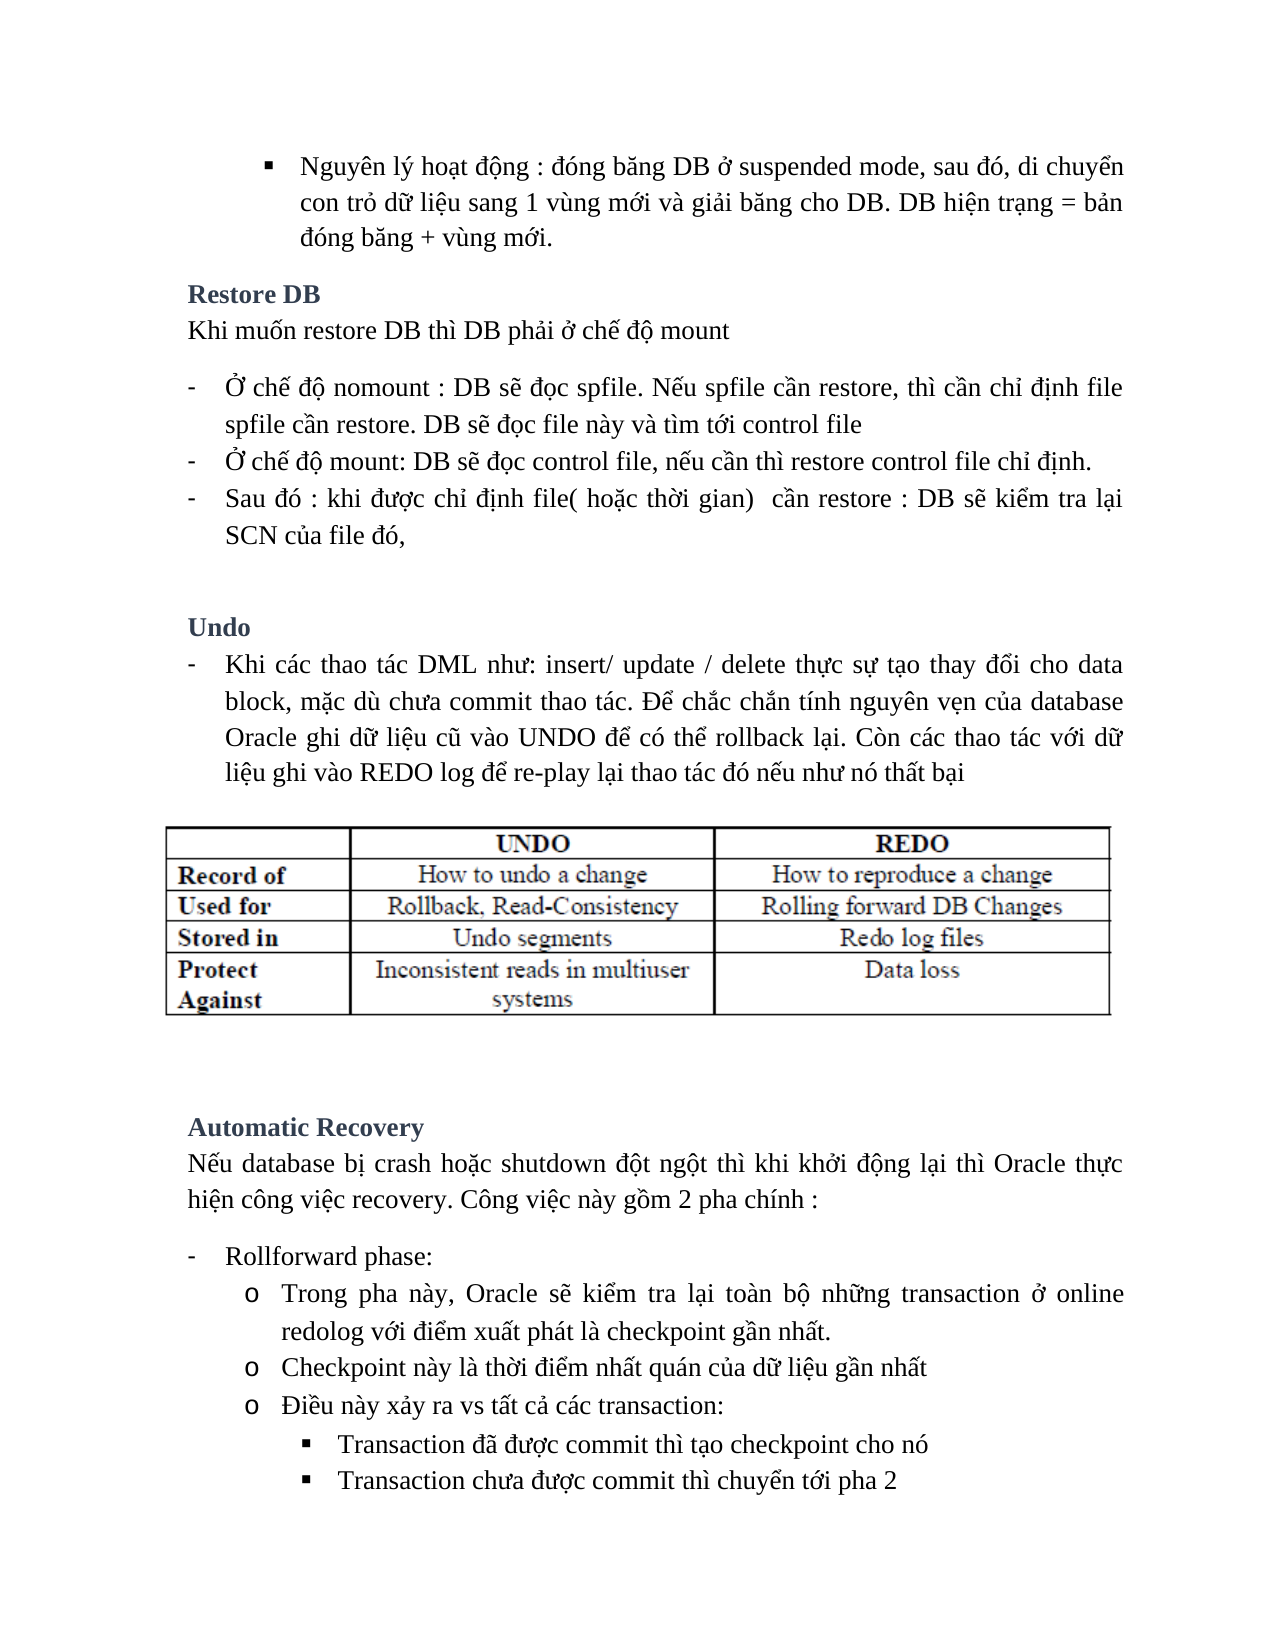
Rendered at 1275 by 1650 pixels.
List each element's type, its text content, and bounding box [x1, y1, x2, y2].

list Nguyên lý hoạt động : đóng băng DB ở suspended mode, sau đó, di chuyển con trỏ dữ liệu sang 1 vùng mới và giải băng cho DB. DB hiện trạng = bản đóng băng + vùng mới. [262, 150, 1125, 253]
list Ở chế độ nomount : DB sẽ đọc spfile. Nếu spfile cần restore, thì cần chỉ định file spfile cần restore. DB sẽ đọc file này và tìm tới control file [187, 370, 1125, 439]
picture [150, 812, 1125, 1030]
list Checkpoint này là thời điểm nhất quán của dữ liệu gần nhất [244, 1351, 1125, 1384]
list Rollforward phase: [187, 1239, 1125, 1272]
subtitle Automatic Recovery [150, 1111, 1125, 1142]
list Trong pha này, Oracle sẽ kiểm tra lại toàn bộ những transaction ở online redolog với điểm xuất phát là checkpoint gần nhất. [244, 1277, 1125, 1346]
list Khi các thao tác DML như: insert/ update / delete thực sự tạo thay đổi cho data block, mặc dù chưa commit thao tác. Để chắc chắn tính nguyên vẹn của database Oracle ghi dữ liệu cũ vào UNDO để có thể rollback lại. Còn các thao tác với dữ liệu ghi vào REDO log để re-play lại thao tác đó nếu như nó thất bại [187, 647, 1125, 787]
list Transaction chưa được commit thì chuyển tới pha 2 [300, 1464, 1125, 1495]
list Sau đó : khi được chỉ định file( hoặc thời gian) cần restore : DB sẽ kiểm tra lại SCN của file đó, [187, 482, 1125, 550]
text Nếu database bị crash hoặc shutdown đột ngột thì khi khởi động lại thì Oracle thực hiện công việc recovery. Công việc này gồm 2 pha chính : [187, 1147, 1125, 1214]
list Ở chế độ mount: DB sẽ đọc control file, nếu cần thì restore control file chỉ định. [187, 444, 1125, 477]
text Khi muốn restore DB thì DB phải ở chế độ mount [150, 314, 1125, 345]
list Transaction đã được commit thì tạo checkpoint cho nó [300, 1428, 1125, 1459]
subtitle Restore DB [150, 278, 1125, 309]
list Điều này xảy ra vs tất cả các transaction: [244, 1389, 1125, 1423]
subtitle Undo [150, 612, 1125, 643]
